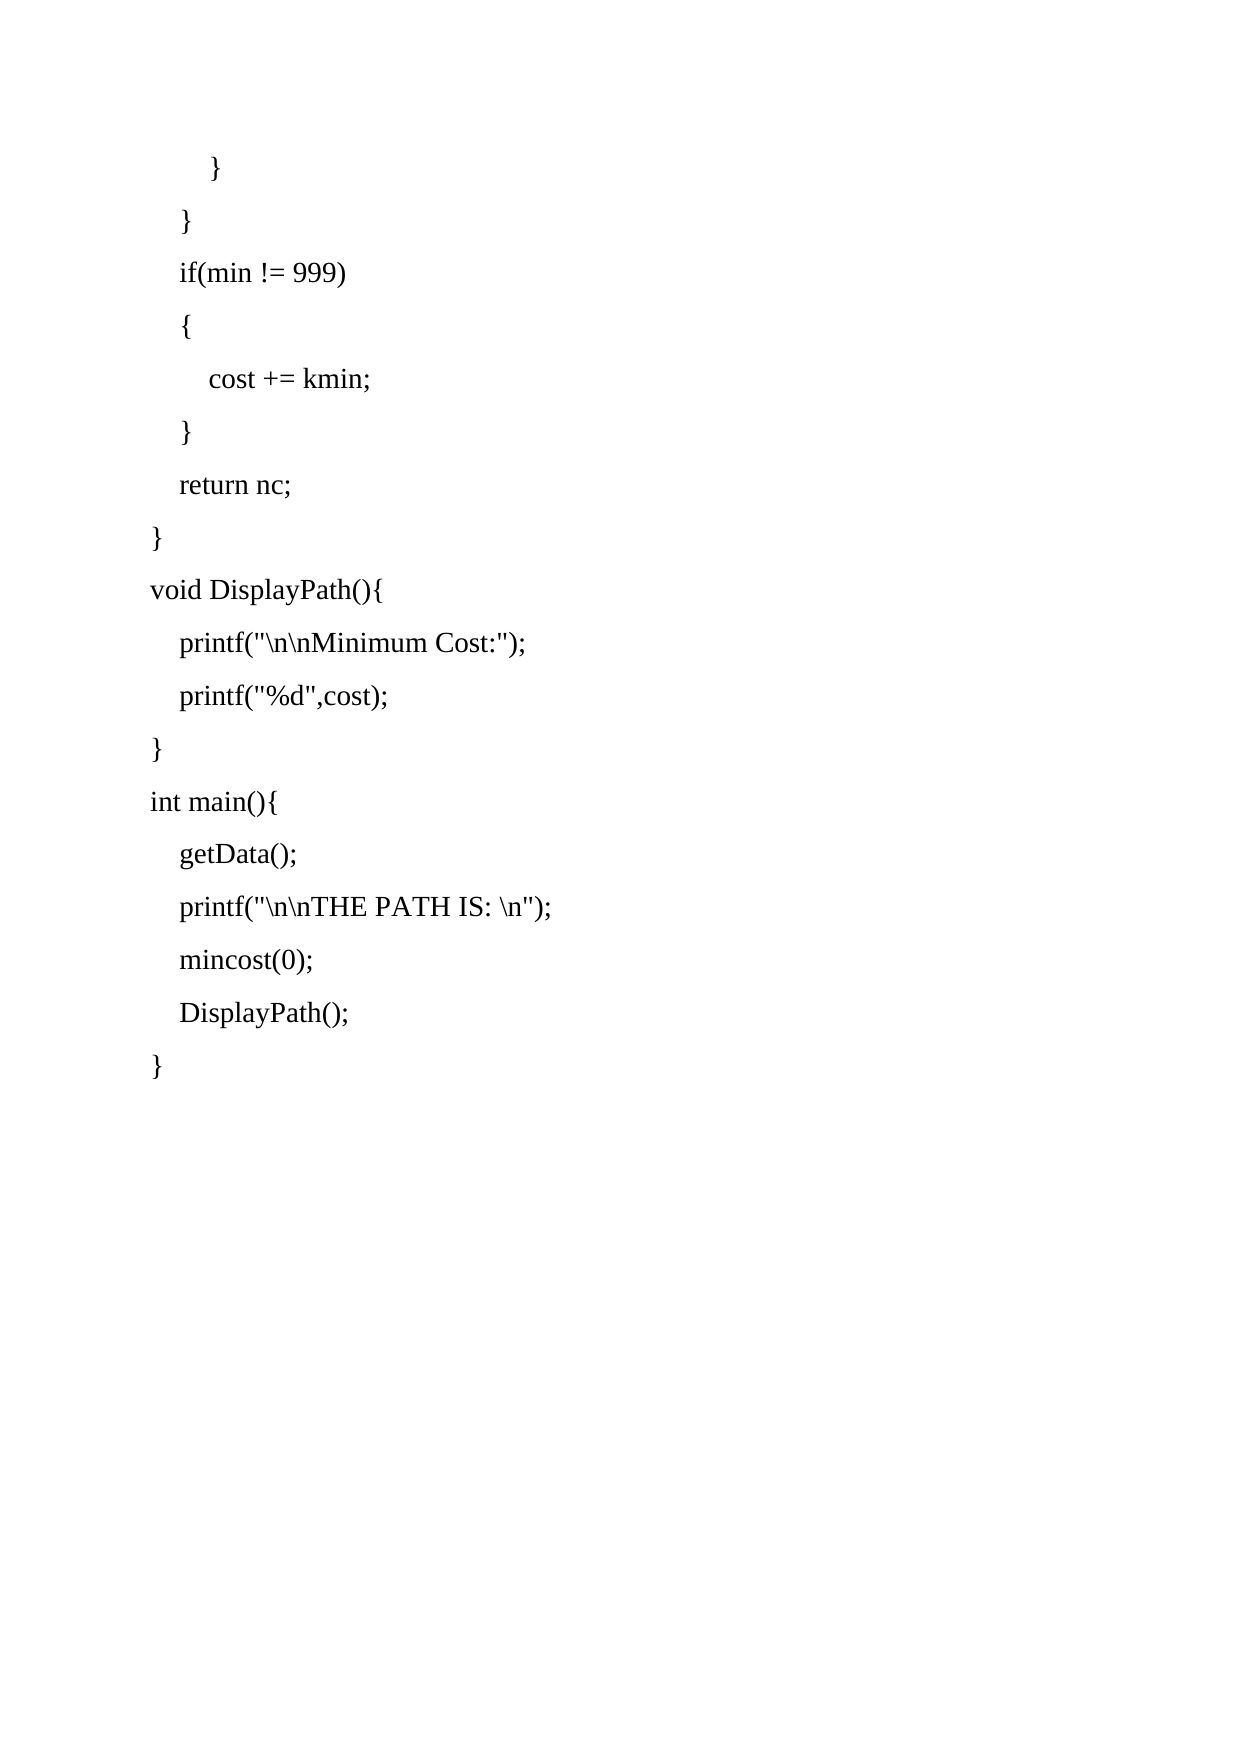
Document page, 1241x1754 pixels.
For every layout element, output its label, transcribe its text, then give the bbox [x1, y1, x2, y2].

text if(min != 999) [150, 256, 1090, 289]
text DisplayPath(); [150, 995, 1090, 1028]
text printf("\n\nMinimum Cost:"); [150, 625, 1090, 659]
text cost += kmin; [150, 361, 1090, 395]
text } [150, 520, 1090, 553]
text mincost(0); [150, 942, 1090, 976]
text } [150, 414, 1090, 448]
text { [150, 308, 1090, 342]
text getData(); [150, 837, 1090, 870]
text } [150, 150, 1090, 183]
text } [150, 203, 1090, 236]
text int main(){ [150, 784, 1090, 817]
text printf("\n\nTHE PATH IS: \n"); [150, 889, 1090, 923]
text } [150, 1048, 1090, 1081]
text void DisplayPath(){ [150, 572, 1090, 606]
text return nc; [150, 467, 1090, 500]
text printf("%d",cost); [150, 678, 1090, 712]
text } [150, 731, 1090, 764]
